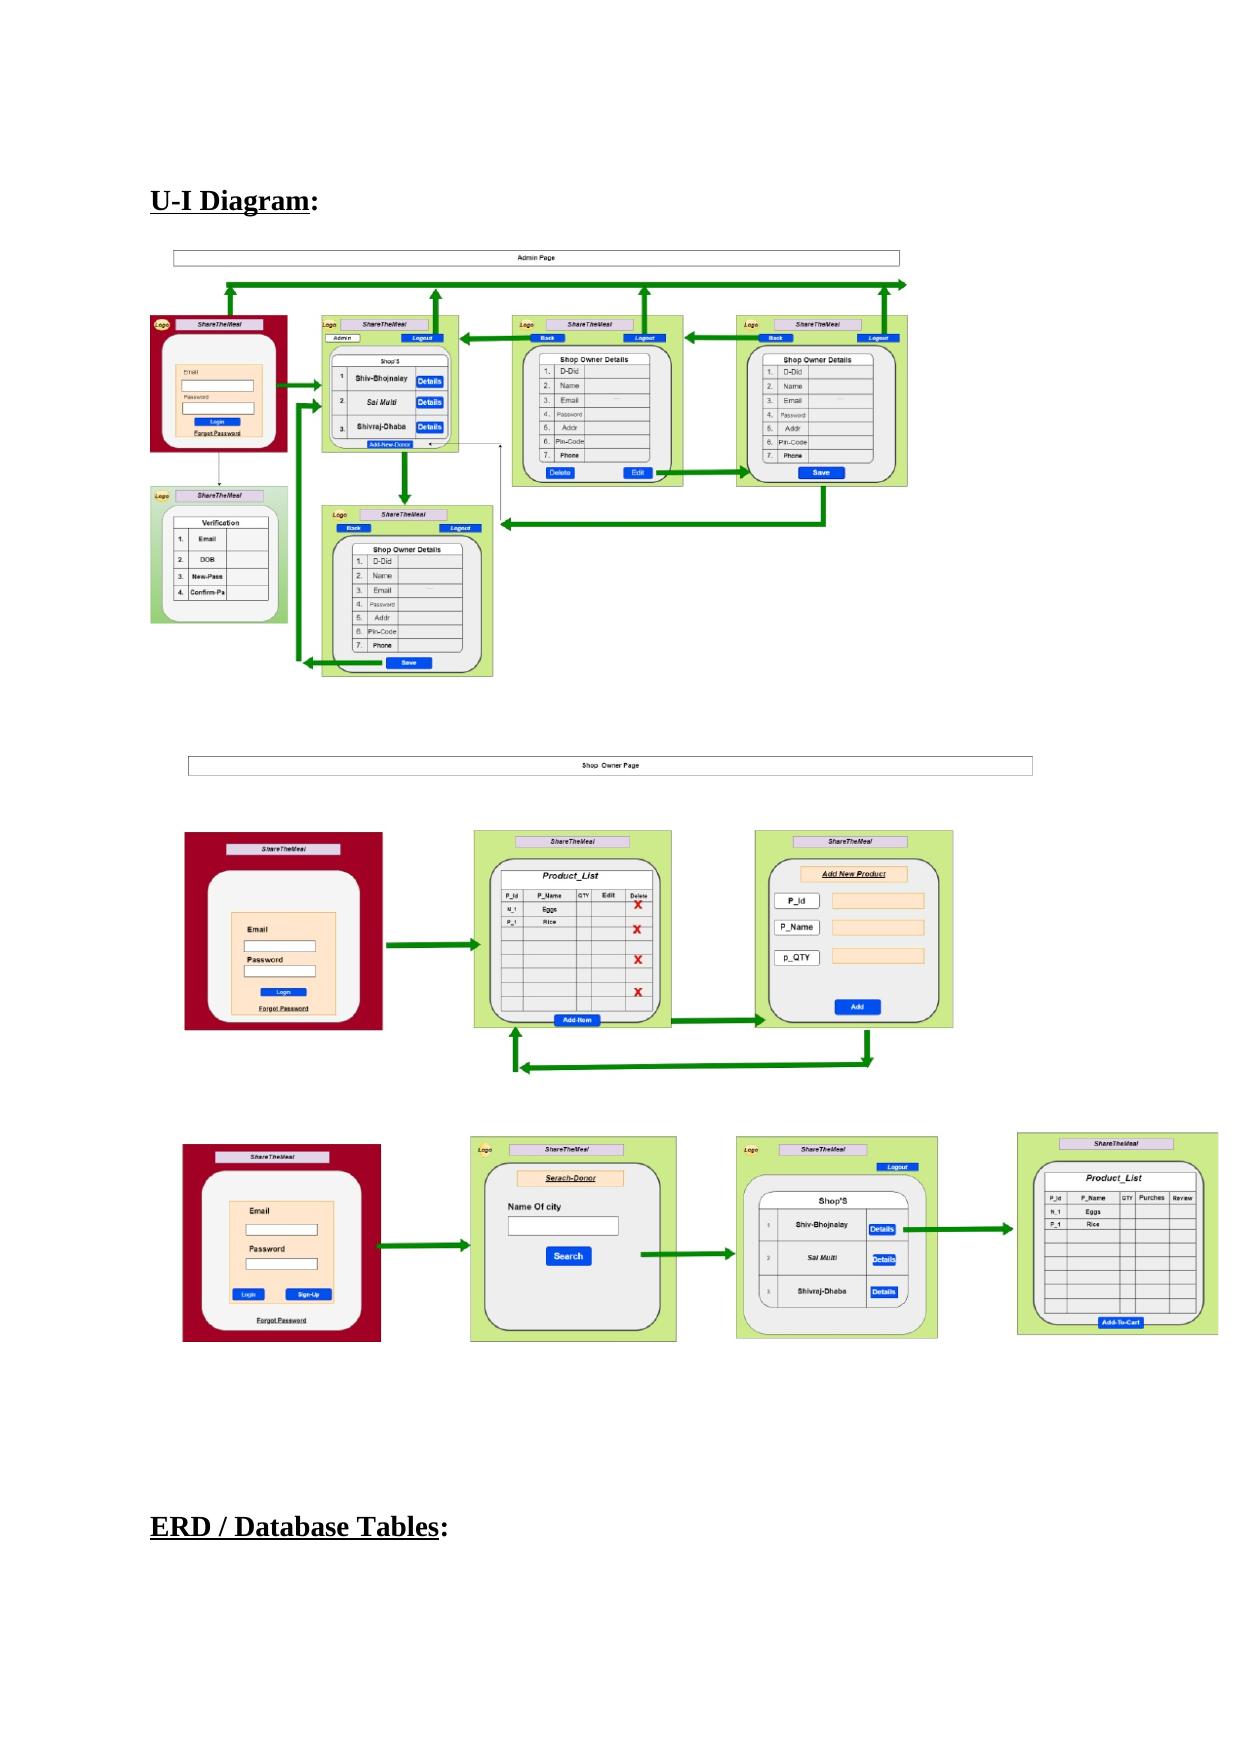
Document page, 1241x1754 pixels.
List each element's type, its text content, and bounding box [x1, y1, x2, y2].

picture [150, 250, 1219, 1342]
text ERD / Database Tables: [150, 1509, 1090, 1543]
text U-I Diagram: [150, 183, 1090, 217]
